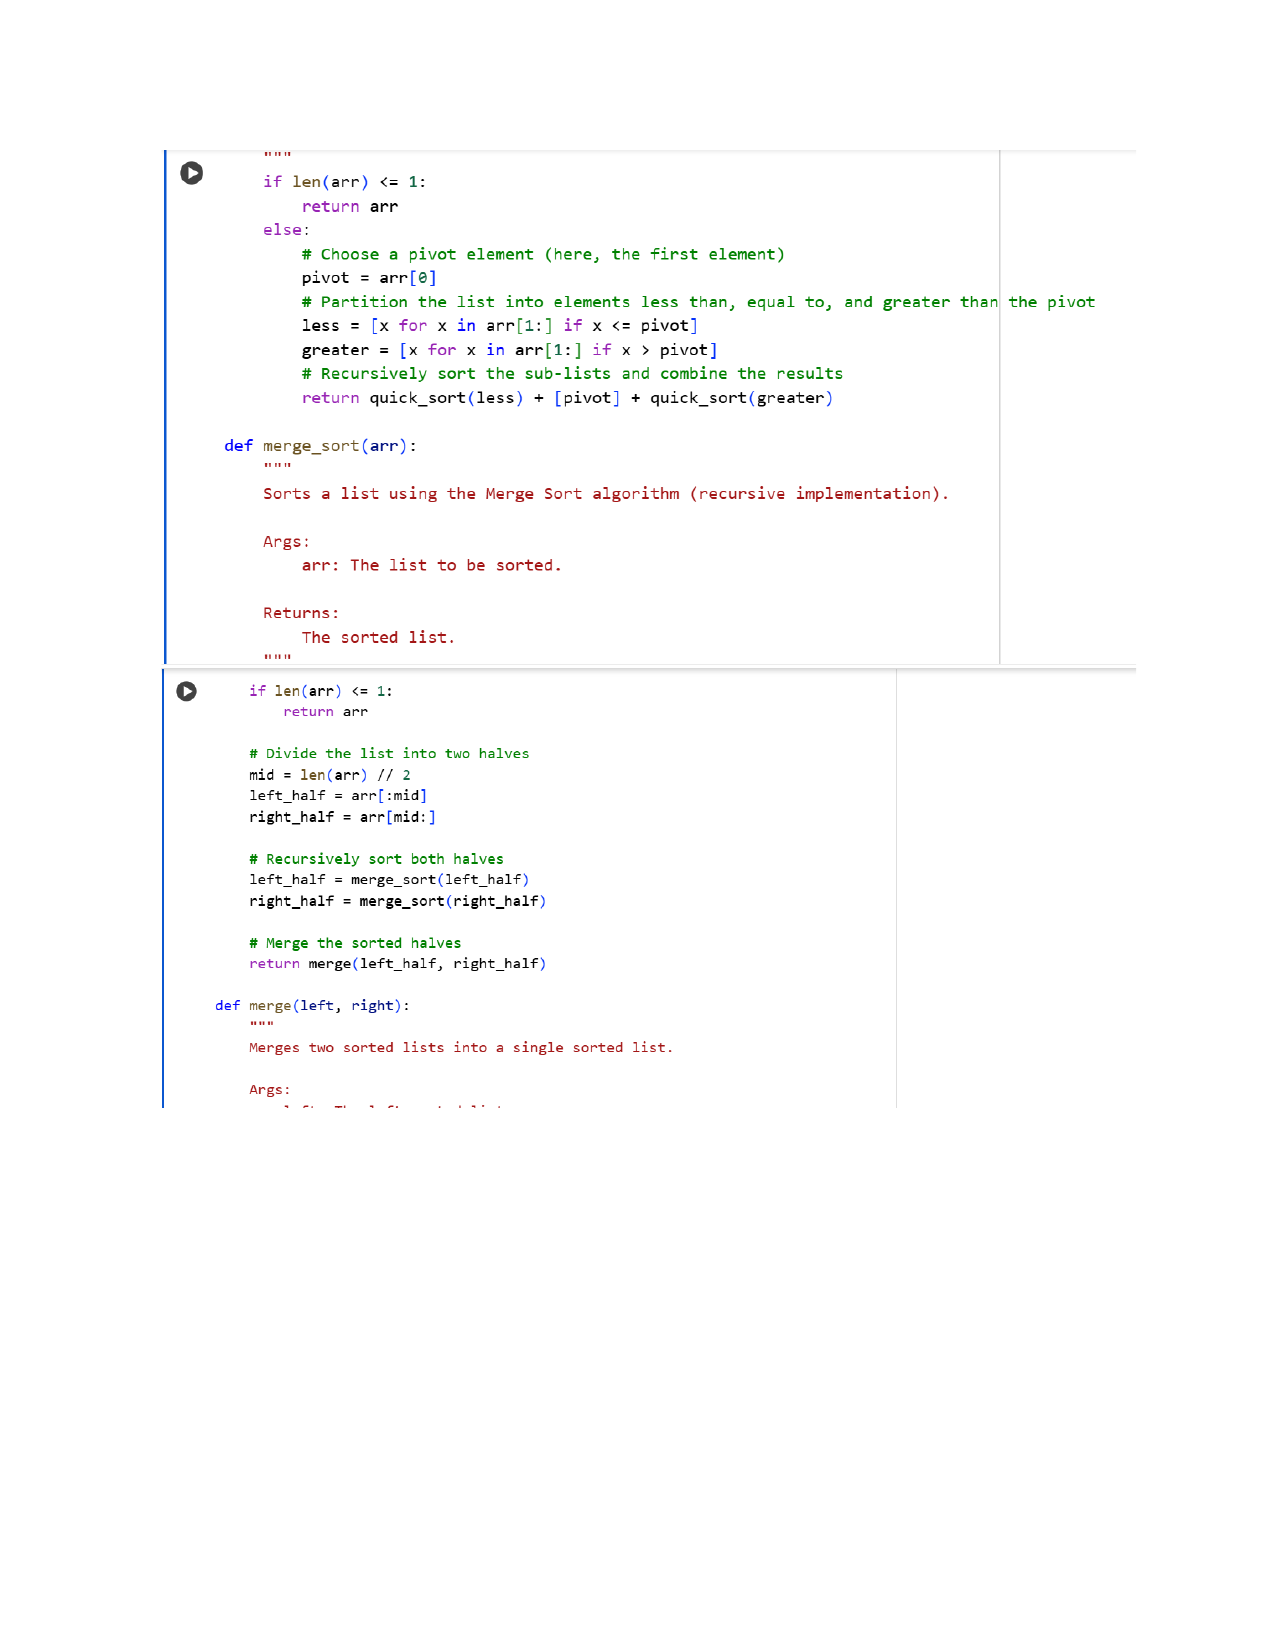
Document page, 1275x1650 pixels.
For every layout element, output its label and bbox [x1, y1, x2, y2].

picture [161, 150, 1137, 665]
picture [161, 668, 1137, 1108]
